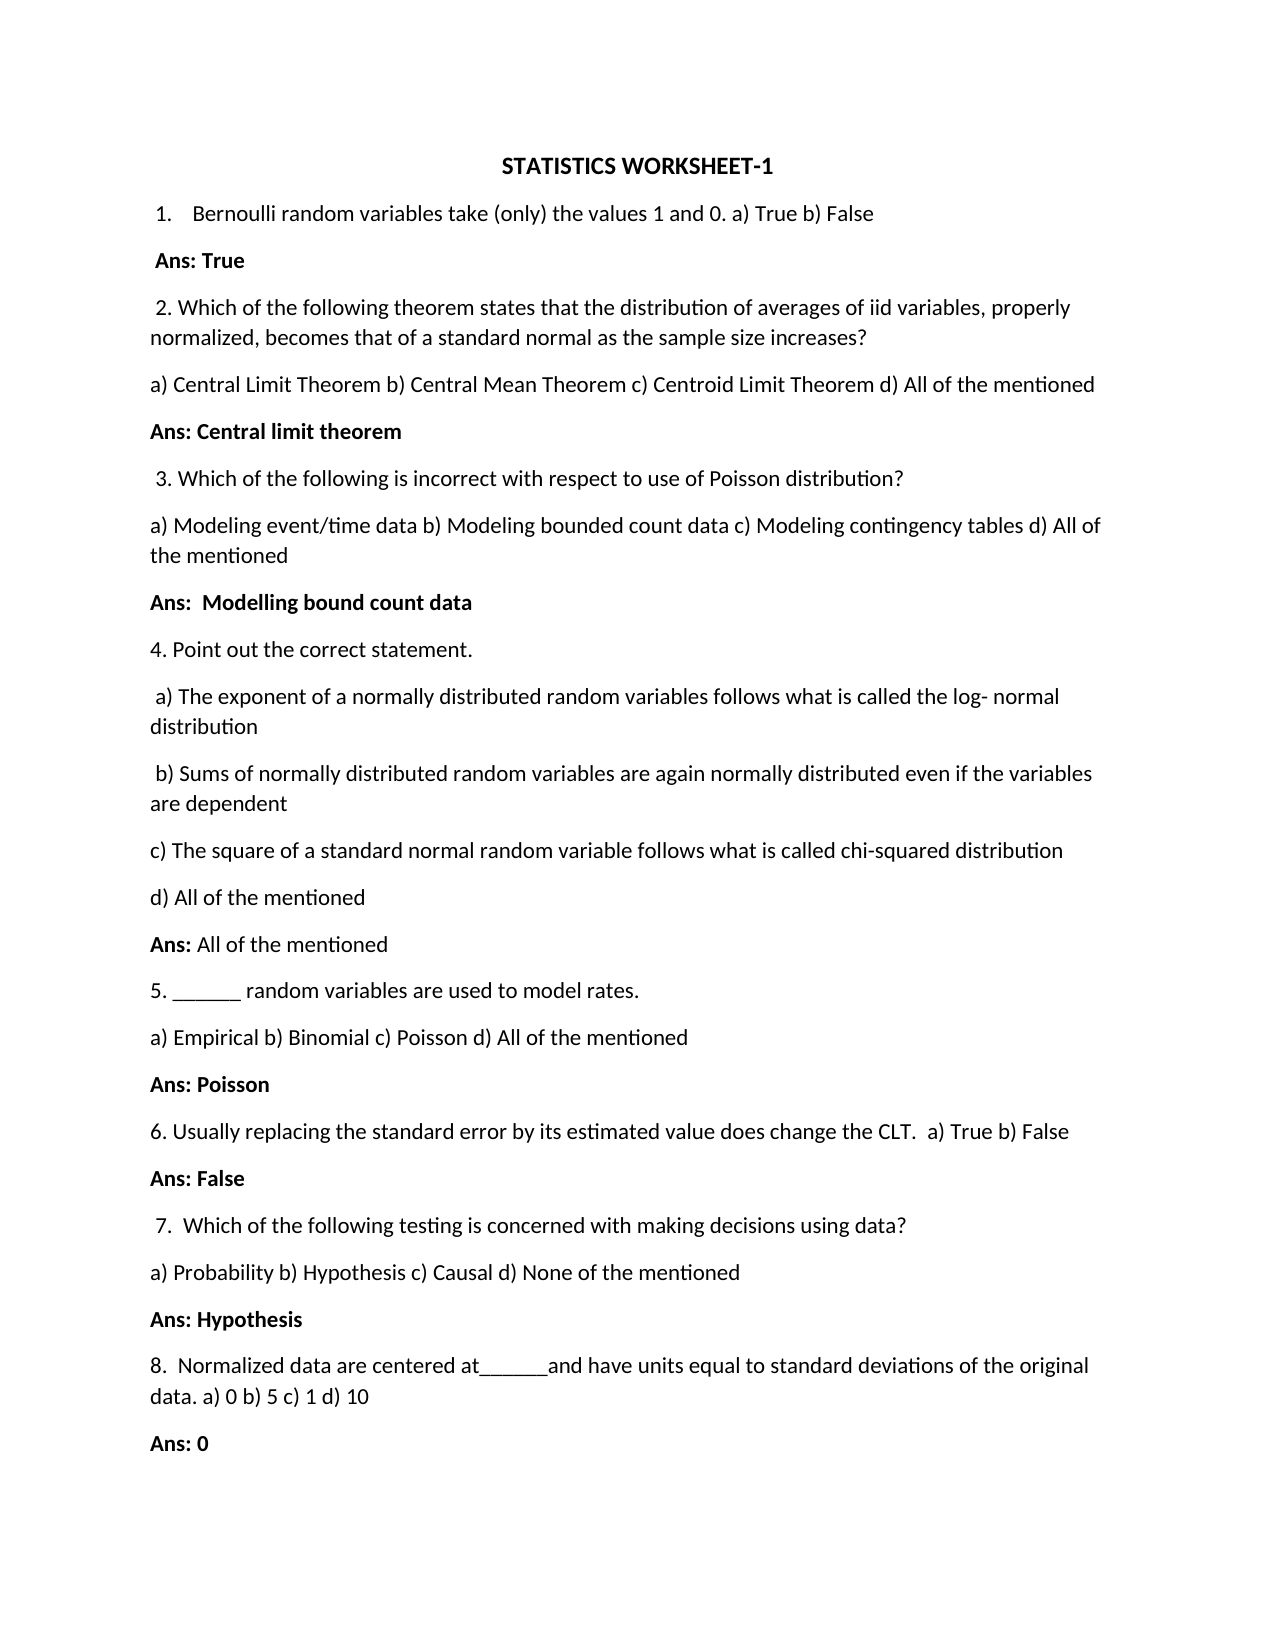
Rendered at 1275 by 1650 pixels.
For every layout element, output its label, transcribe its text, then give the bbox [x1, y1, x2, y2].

text 7. Which of the following testing is concerned with making decisions using data? [150, 1211, 1125, 1239]
text 8. Normalized data are centered at______and have units equal to standard deviations of the original data. a) 0 b) 5 c) 1 d) 10 [150, 1352, 1125, 1410]
text Ans: 0 [150, 1429, 1125, 1457]
text c) The square of a standard normal random variable follows what is called chi-squared distribution [150, 836, 1125, 864]
text Ans: True [155, 246, 1125, 274]
text Ans: All of the mentioned [150, 930, 1125, 958]
text Ans: Central limit theorem [150, 417, 1125, 445]
list Bernoulli random variables take (only) the values 1 and 0. a) True b) False [155, 199, 1125, 228]
text 2. Which of the following theorem states that the distribution of averages of iid variables, properly normalized, becomes that of a standard normal as the sample size increases? [150, 293, 1125, 352]
text Ans: Modelling bound count data [150, 588, 1125, 616]
text a) Probability b) Hypothesis c) Causal d) None of the mentioned [150, 1258, 1125, 1286]
text 4. Point out the correct statement. [150, 635, 1125, 663]
text 3. Which of the following is incorrect with respect to use of Poisson distribution? [150, 464, 1125, 492]
text Ans: Poisson [150, 1070, 1125, 1098]
text a) Central Limit Theorem b) Central Mean Theorem c) Centroid Limit Theorem d) All of the mentioned [150, 370, 1125, 398]
text STATISTICS WORKSHEET-1 [150, 150, 1125, 181]
text Ans: Hypothesis [150, 1305, 1125, 1333]
text d) All of the mentioned [150, 883, 1125, 911]
text a) Empirical b) Binomial c) Poisson d) All of the mentioned [150, 1023, 1125, 1052]
text Ans: False [150, 1164, 1125, 1192]
text 6. Usually replacing the standard error by its estimated value does change the CLT. a) True b) False [150, 1117, 1125, 1145]
text 5. ______ random variables are used to model rates. [150, 977, 1125, 1005]
text a) The exponent of a normally distributed random variables follows what is called the log- normal distribution [150, 682, 1125, 740]
text a) Modeling event/time data b) Modeling bounded count data c) Modeling contingency tables d) All of the mentioned [150, 511, 1125, 569]
text b) Sums of normally distributed random variables are again normally distributed even if the variables are dependent [150, 759, 1125, 817]
